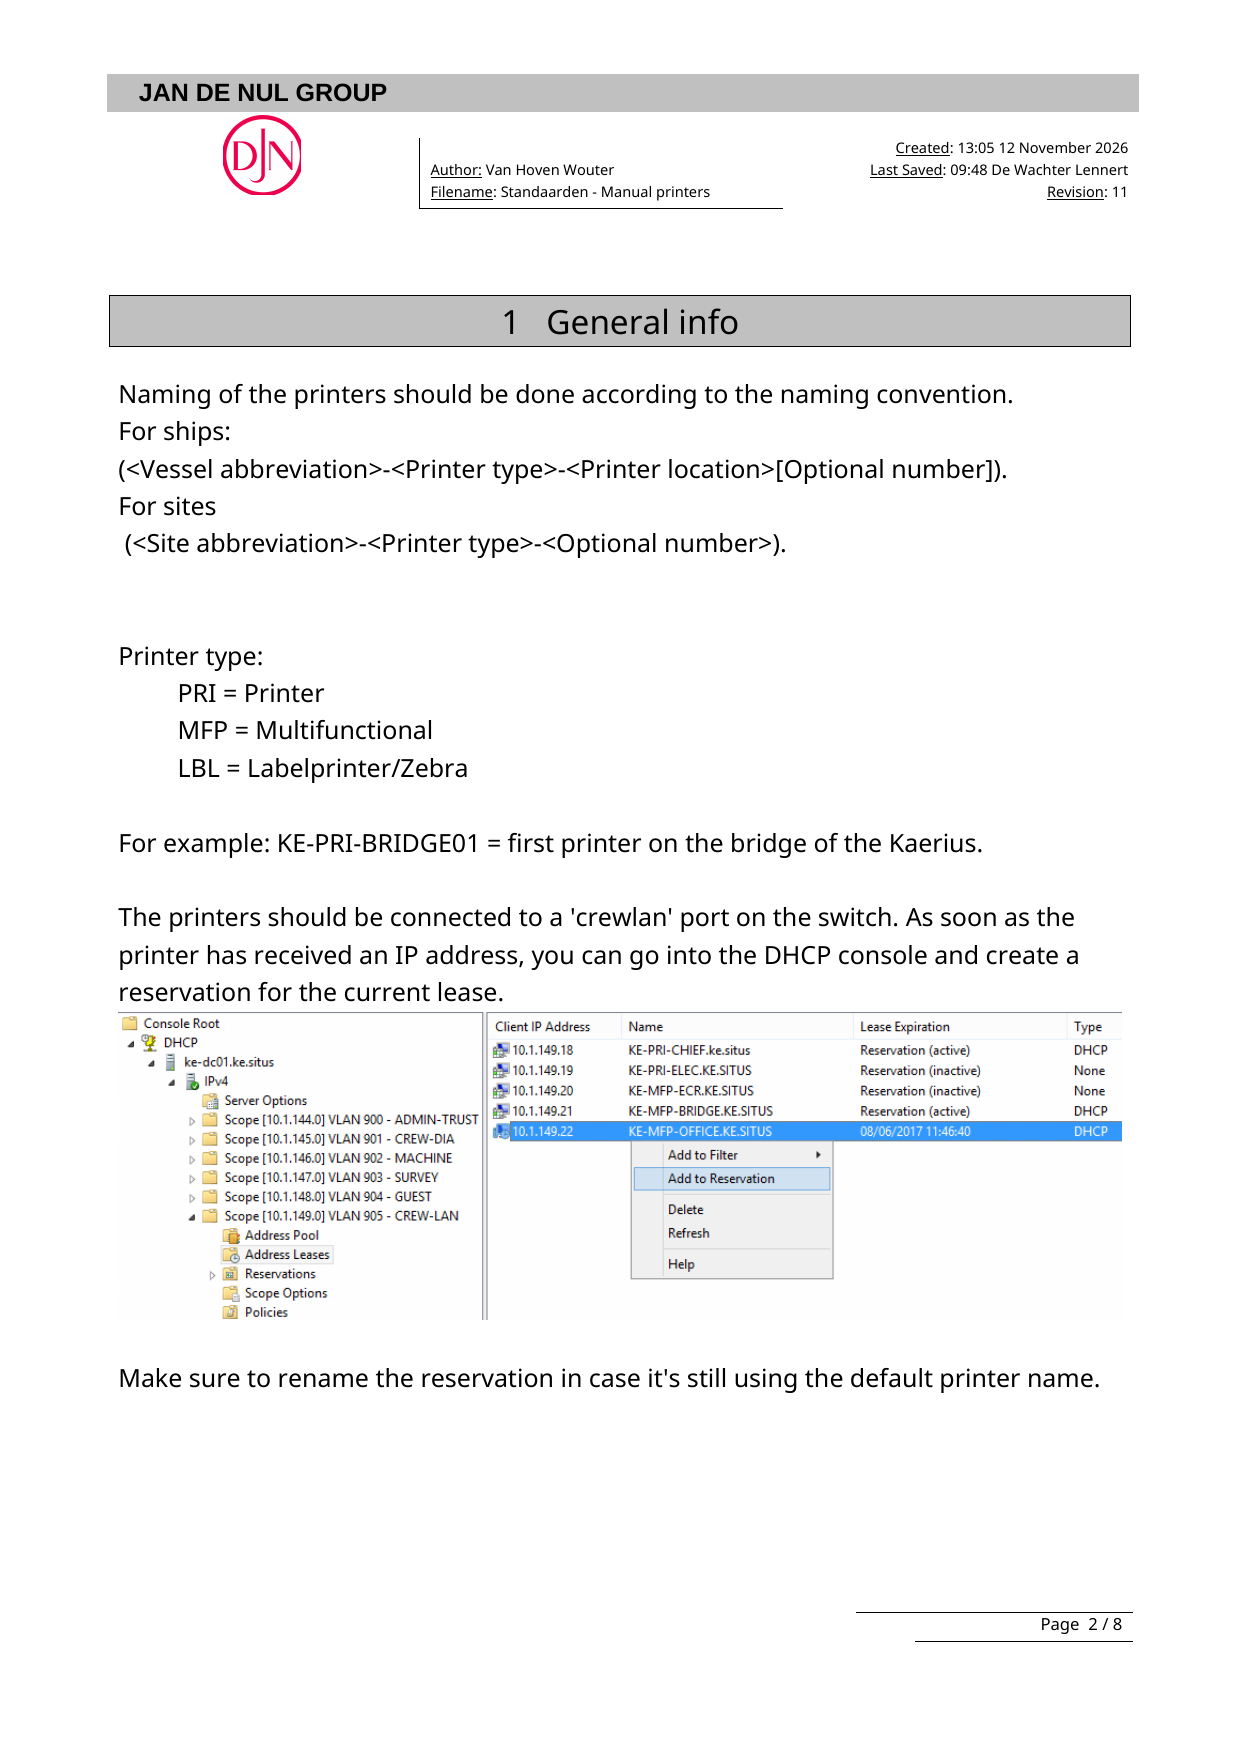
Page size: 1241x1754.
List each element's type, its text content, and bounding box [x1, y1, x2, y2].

text Printer type: [118, 638, 1122, 672]
text PRI = Printer [118, 676, 1122, 710]
picture [118, 1012, 1122, 1320]
text Make sure to rename the reservation in case it's still using the default printer name. [118, 1361, 1122, 1394]
text MFP = Multifunctional [118, 713, 1122, 747]
text For example: KE-PRI-BRIDGE01 = first printer on the bridge of the Kaerius. [118, 825, 1122, 859]
text The printers should be connected to a 'crewlan' port on the switch. As soon as the printer has received an IP address, you can go into the DHCP console and create a reservation for the current lease. [118, 900, 1122, 1009]
text Naming of the printers should be done according to the naming convention. For ships: [118, 376, 1122, 448]
text (<Vessel abbreviation>-<Printer type>-<Printer location>[Optional number]). For sites [118, 451, 1122, 523]
subtitle General info [110, 296, 1130, 346]
text LBL = Labelprinter/Zebra [118, 750, 1122, 784]
text (<Site abbreviation>-<Printer type>-<Optional number>). [118, 526, 1122, 560]
picture [222, 115, 301, 194]
